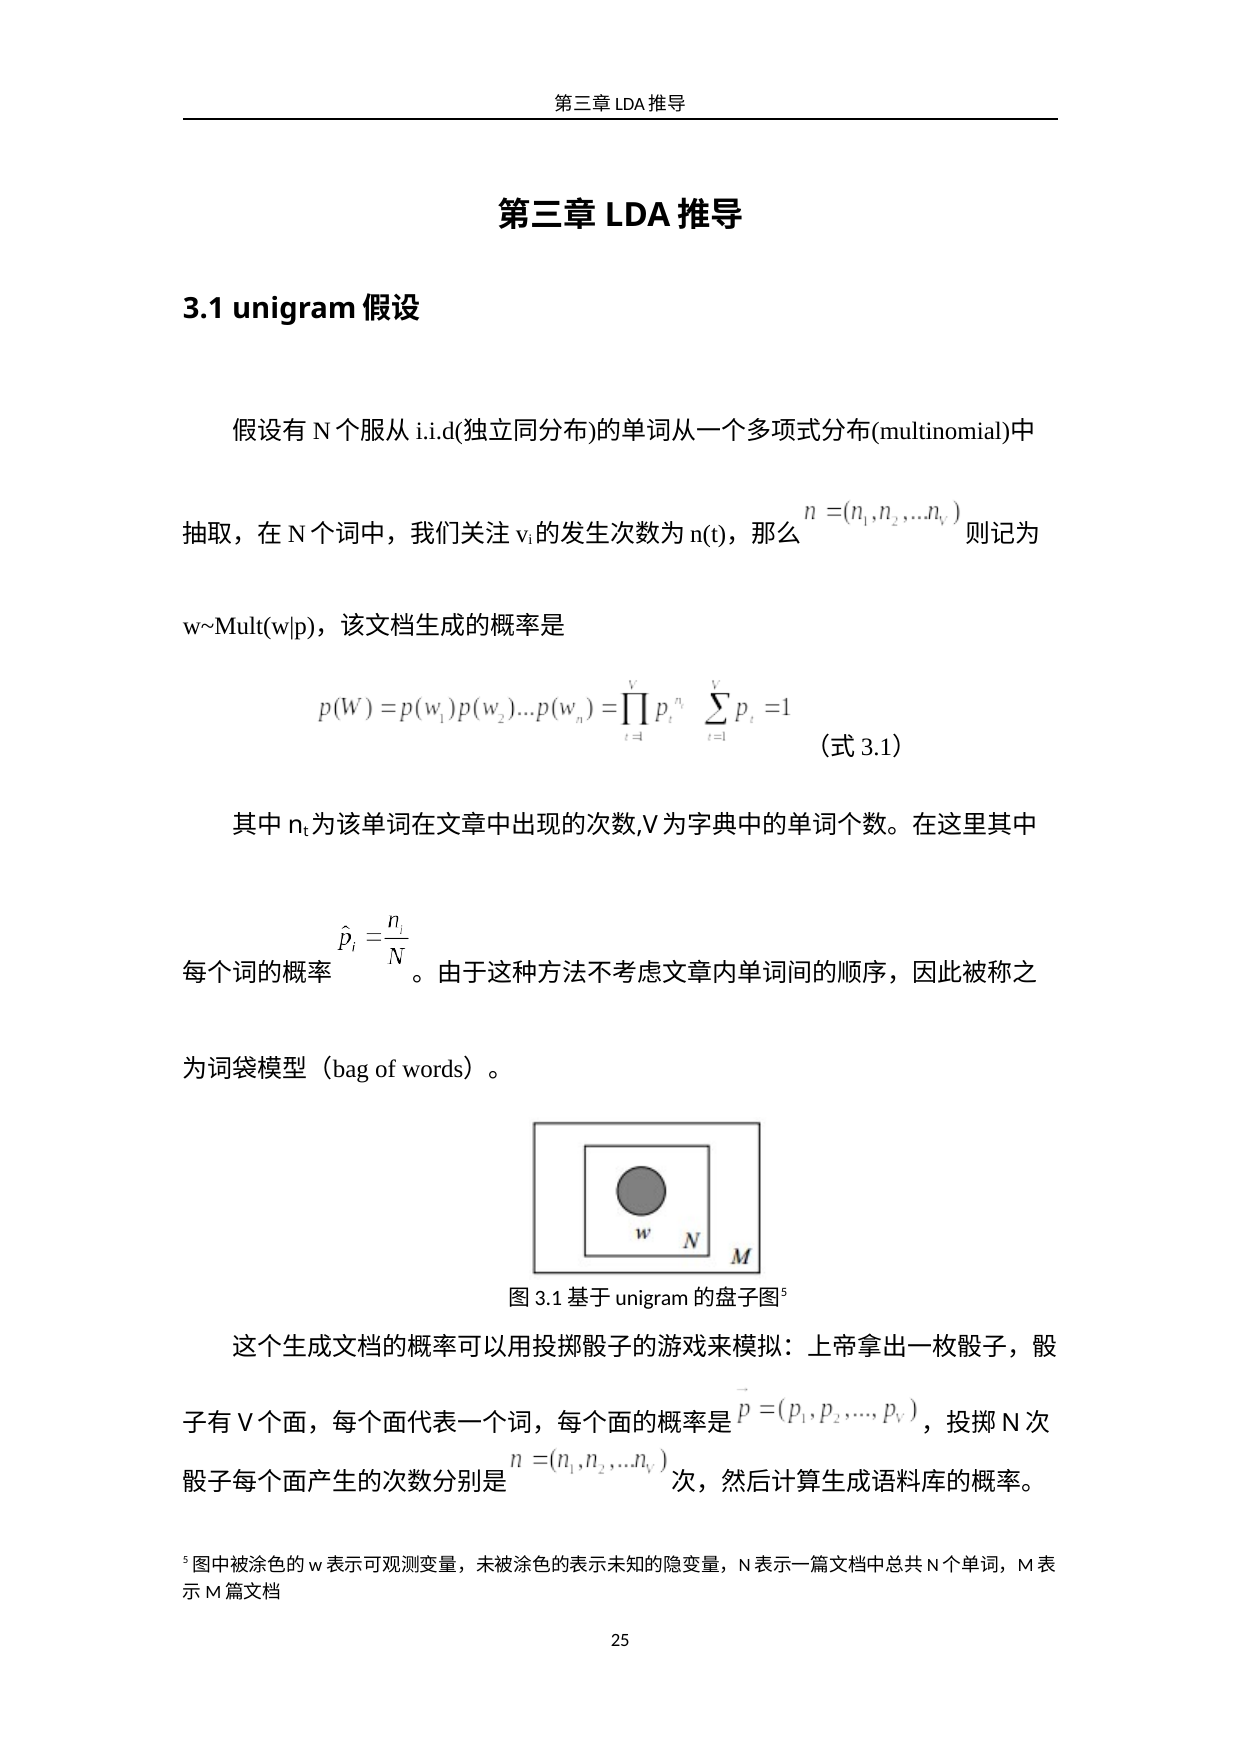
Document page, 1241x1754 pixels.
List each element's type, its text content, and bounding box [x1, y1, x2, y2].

text 假设有N个服从i.i.d(独立同分布)的单词从一个多项式分布(multinomial)中抽取，在N个词中，我们关注vi的发生次数为n(t)，那么则记为w~Mult(w|p)，该文档生成的概率是 [183, 396, 1058, 656]
picture [528, 1117, 767, 1280]
text 这个生成文档的概率可以用投掷骰子的游戏来模拟：上帝拿出一枚骰子，骰子有V个面，每个面代表一个词，每个面的概率是，投掷N次骰子每个面产生的次数分别是次，然后计算生成语料库的概率。 [183, 1312, 1058, 1507]
text 其中nt为该单词在文章中出现的次数,V为字典中的单词个数。在这里其中每个词的概率。由于这种方法不考虑文章内单词间的顺序，因此被称之为词袋模型（bag of words）。 [183, 790, 1058, 1099]
subtitle 第三章 LDA推导 [183, 179, 1058, 244]
text 图3.1 基于unigram的盘子图 [183, 1279, 1058, 1312]
subtitle 3.1 unigram假设 [183, 273, 1058, 338]
text （式3.1） [183, 674, 1058, 772]
